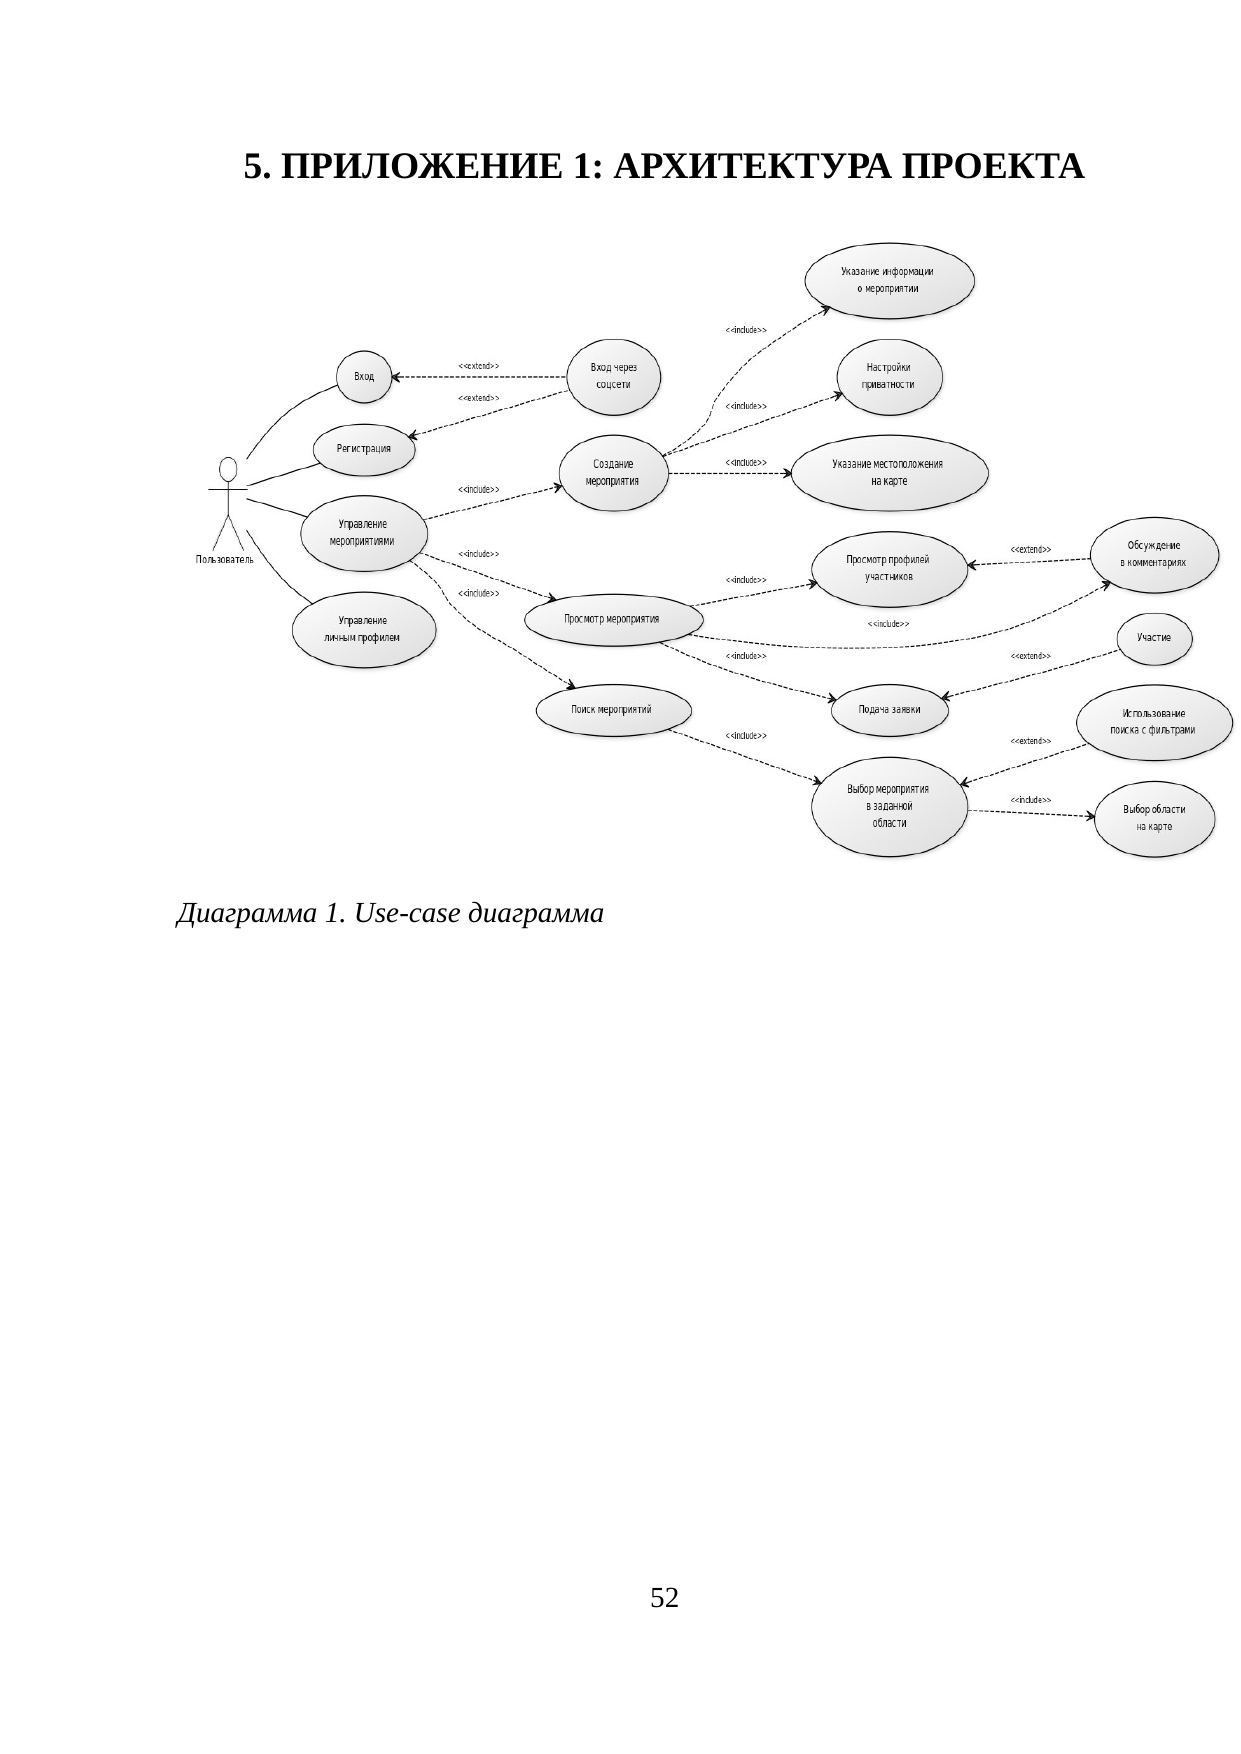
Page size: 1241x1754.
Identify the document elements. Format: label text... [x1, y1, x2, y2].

subtitle Приложение 1: Архитектура проекта [177, 143, 1152, 186]
text Диаграмма 1. Use-case диаграмма [177, 895, 1152, 928]
picture [177, 220, 1241, 879]
